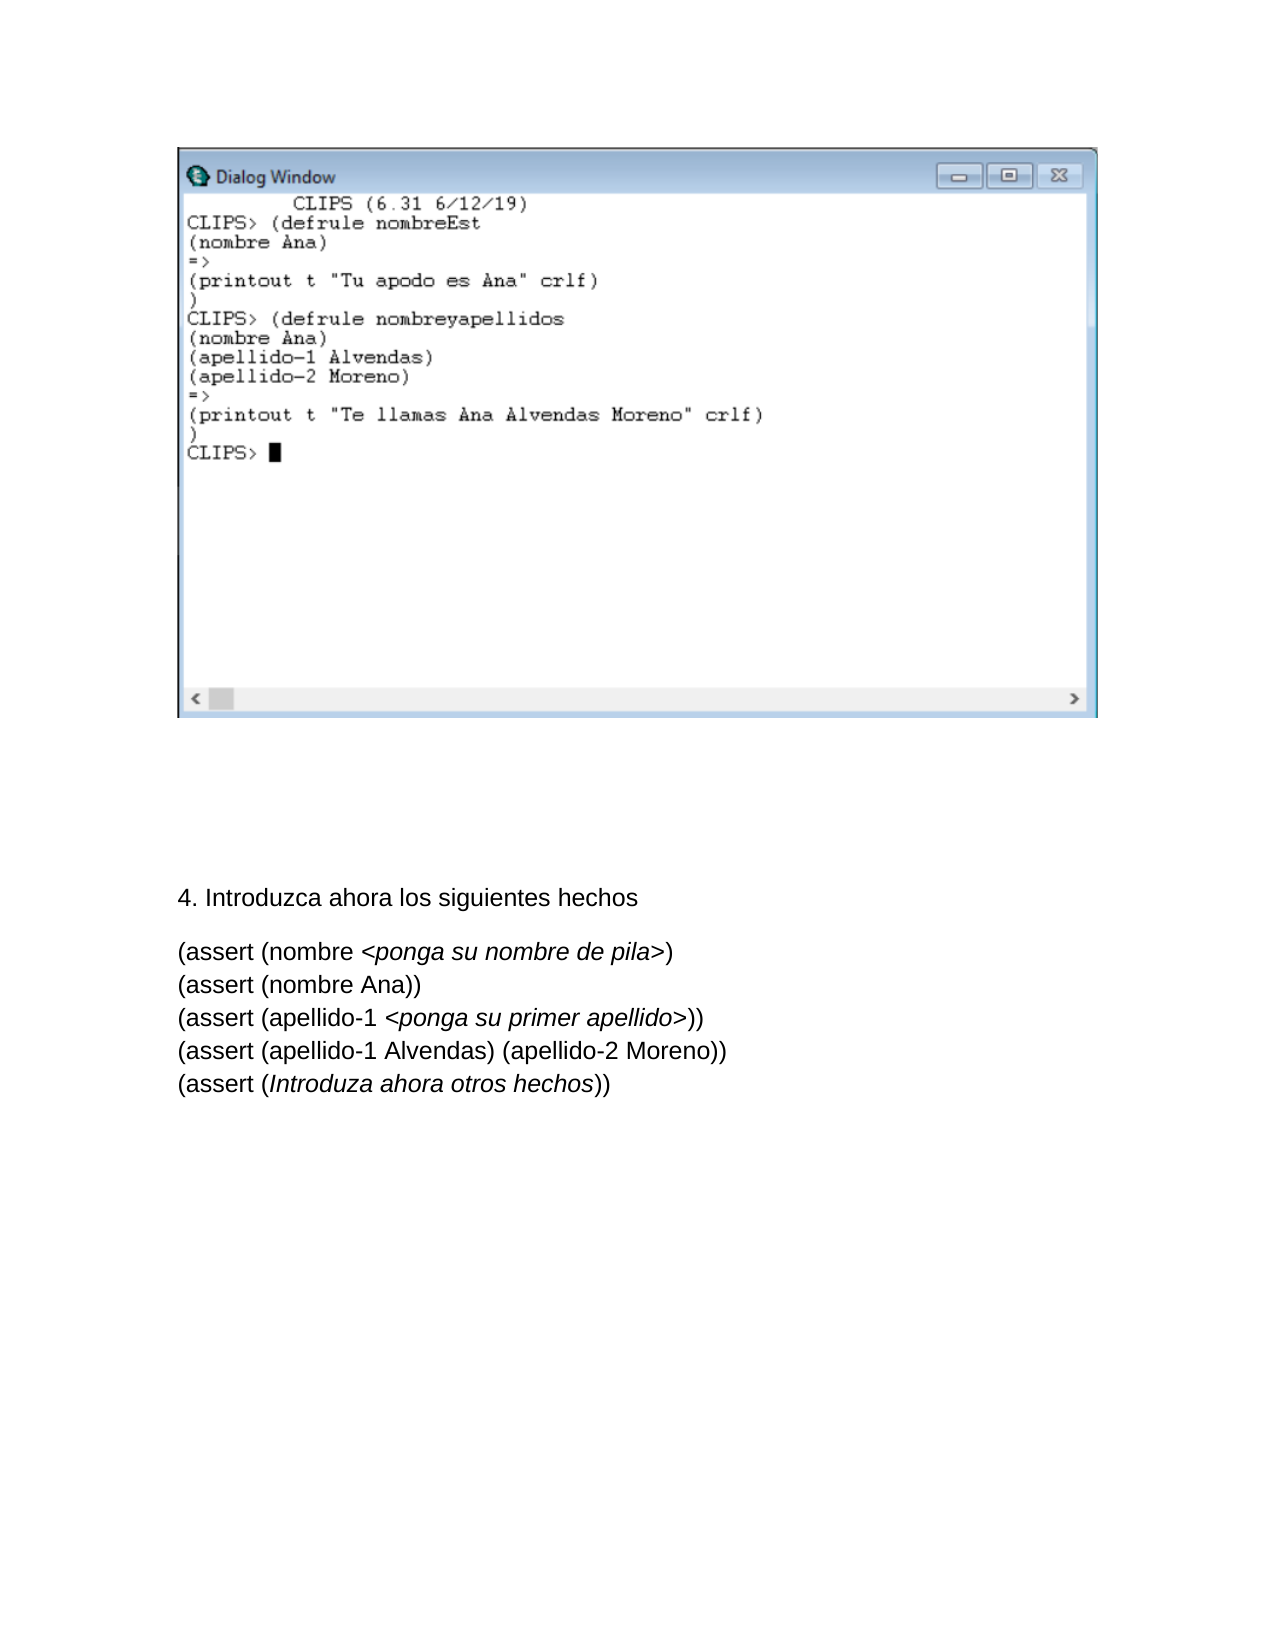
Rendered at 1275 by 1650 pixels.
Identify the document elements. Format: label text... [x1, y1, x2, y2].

text (assert (nombre <ponga su nombre de pila>) (assert (nombre Ana)) (assert (apellido-1 <ponga su primer apellido>)) (assert (apellido-1 Alvendas) (apellido-2 Moreno)) (assert (Introduza ahora otros hechos)) [177, 937, 1098, 1098]
text 4. Introduzca ahora los siguientes hechos [177, 883, 1098, 912]
picture [177, 147, 1098, 718]
